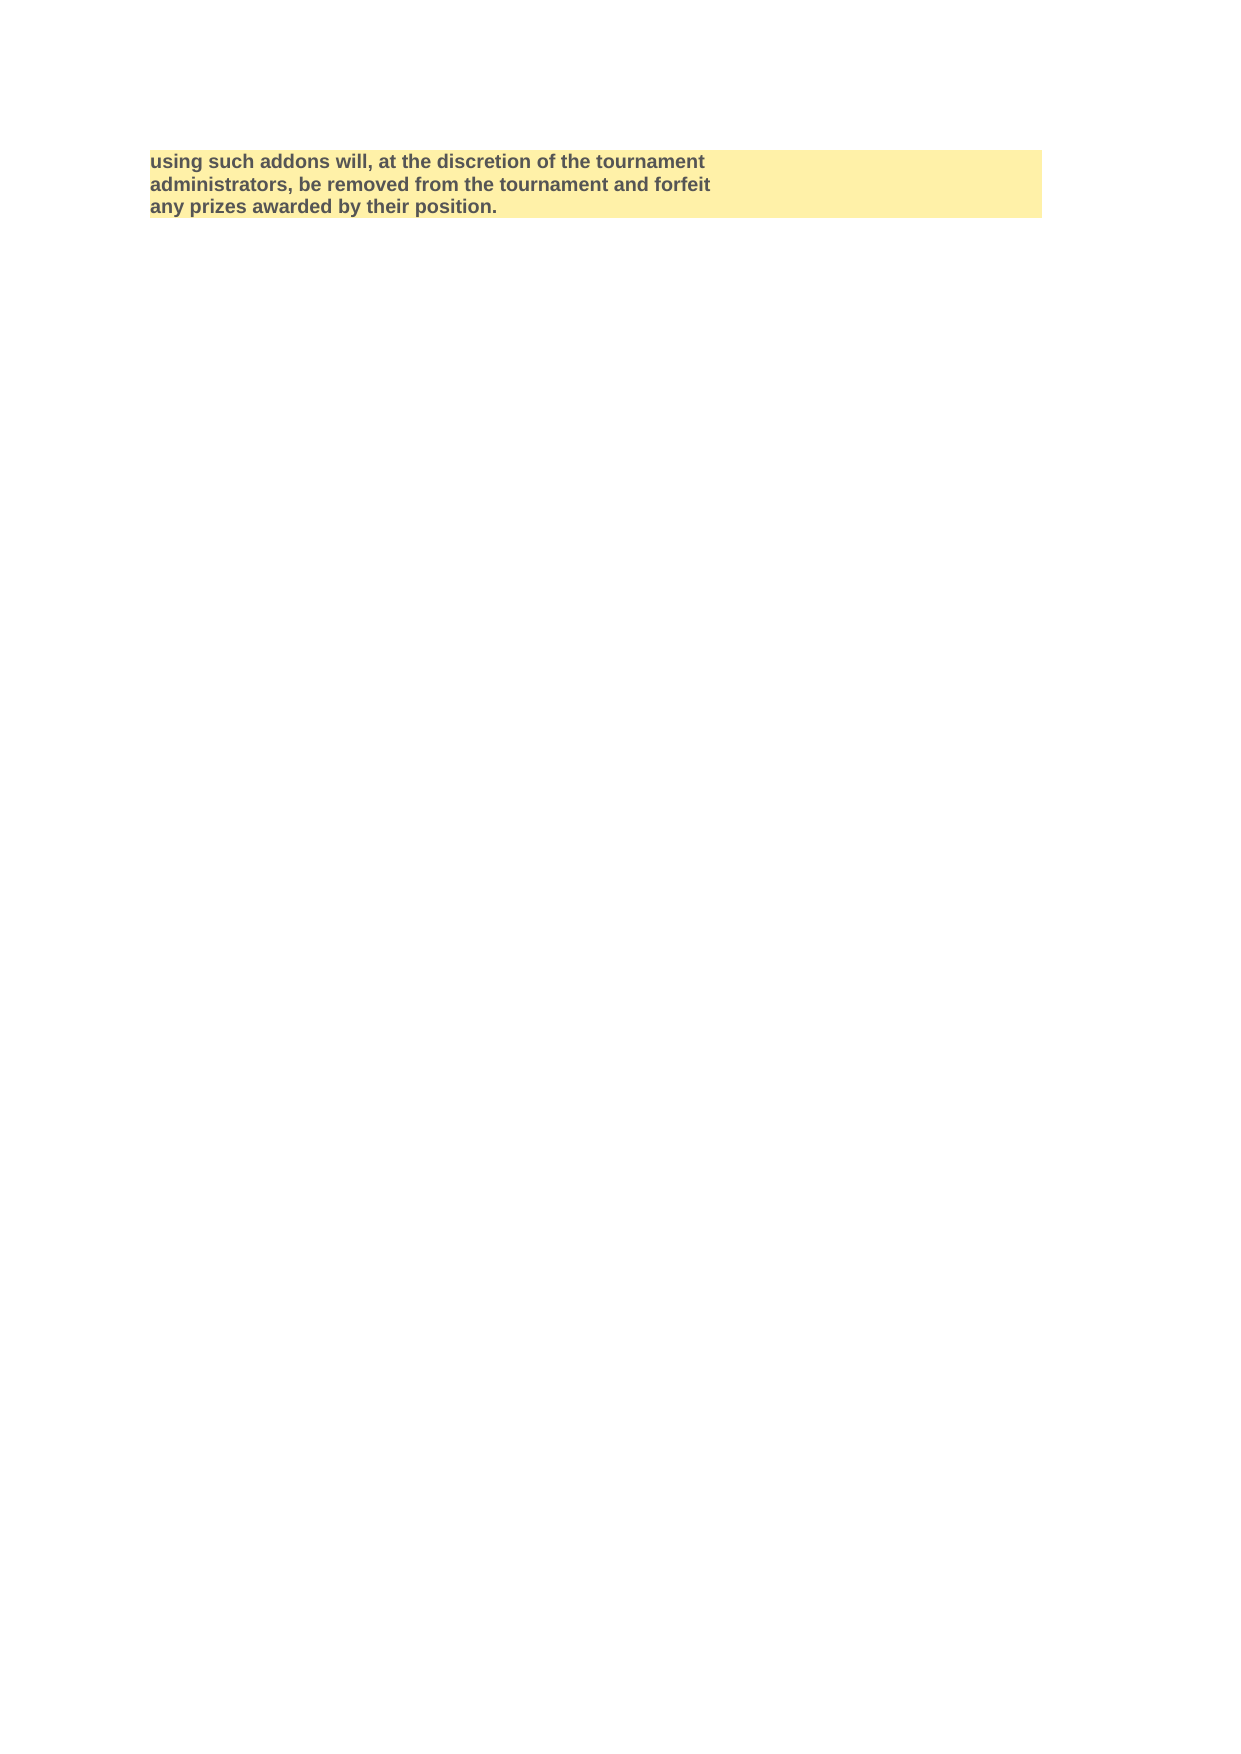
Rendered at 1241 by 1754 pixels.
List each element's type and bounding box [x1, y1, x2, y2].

text [150, 150, 1042, 218]
